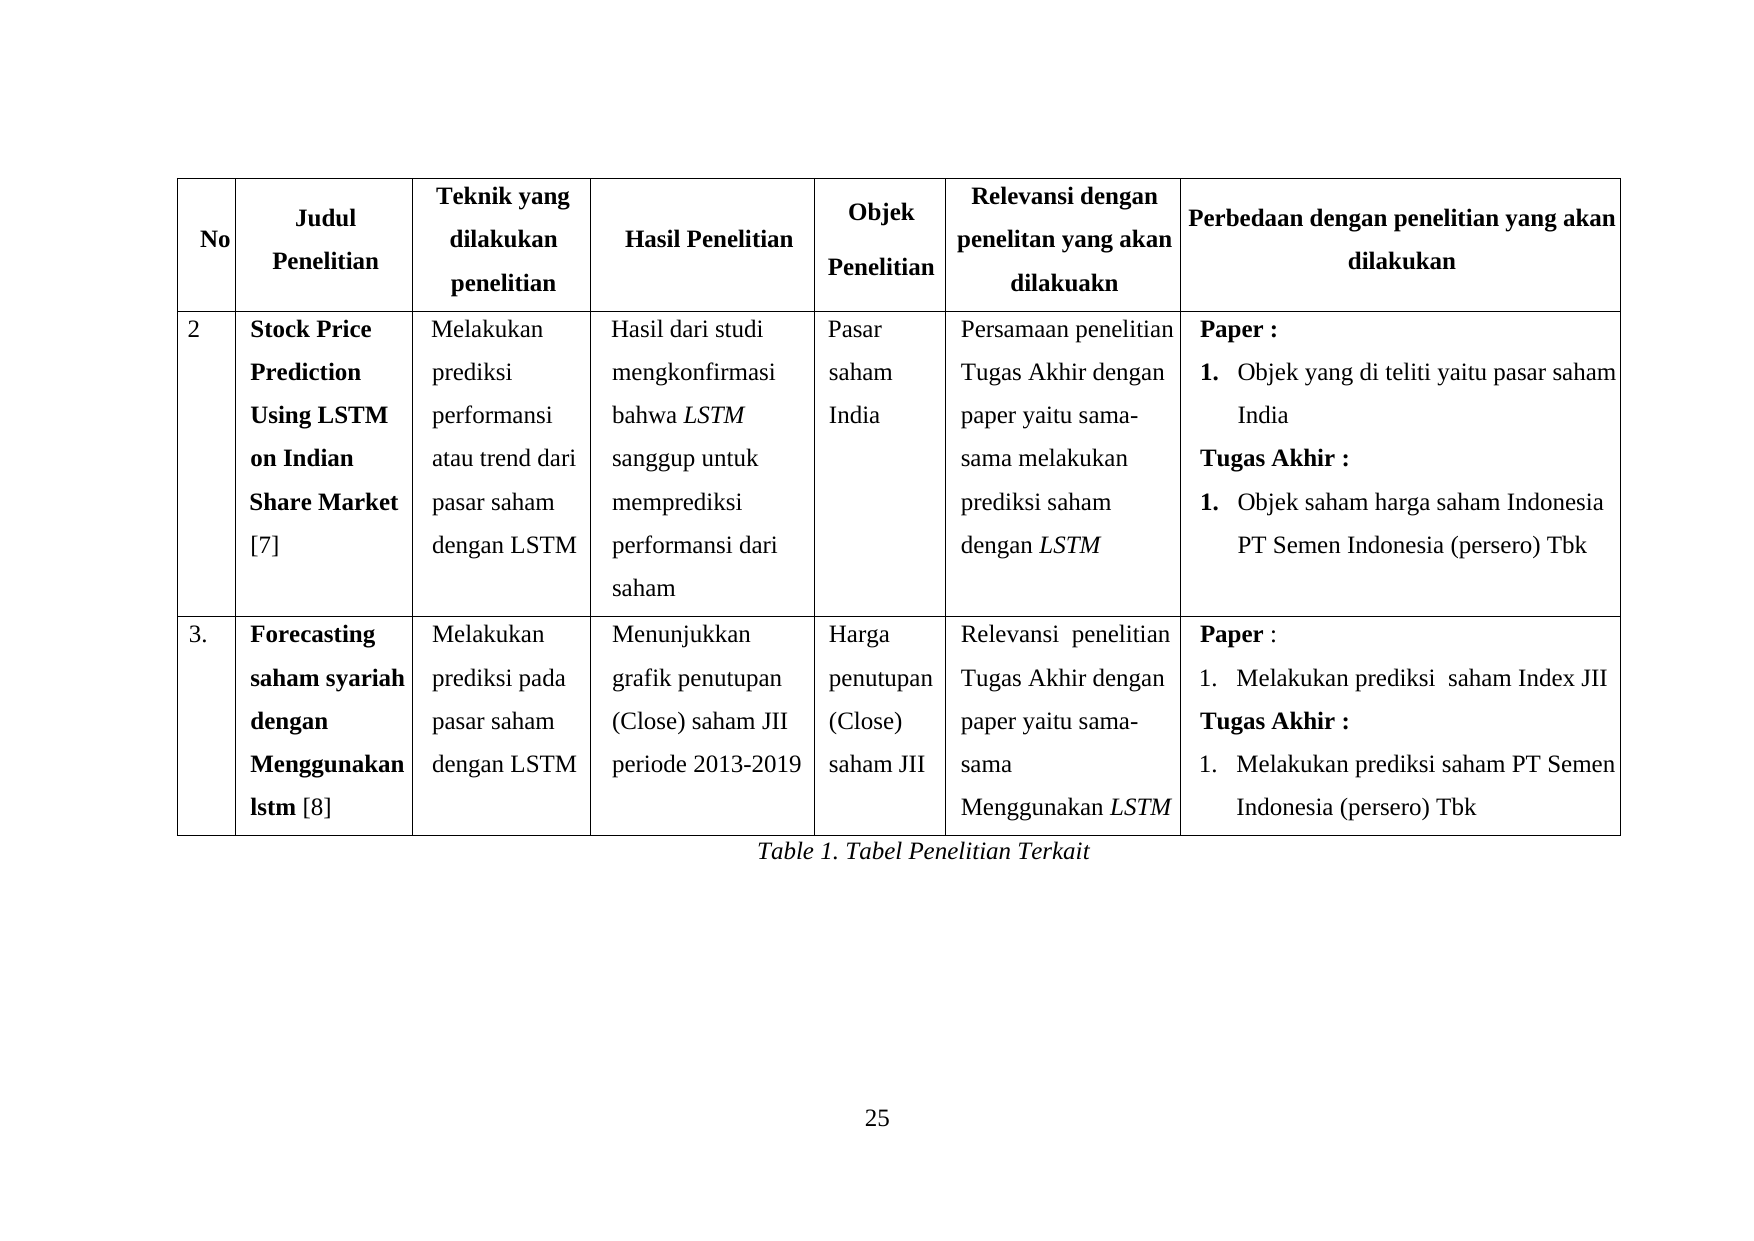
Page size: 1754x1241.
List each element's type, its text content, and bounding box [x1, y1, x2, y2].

table_cell 3. [178, 617, 235, 835]
table_cell Paper : Objek yang di teliti yaitu pasar saham India Tugas Akhir : Objek saham harga saham Indonesia PT Semen Indonesia (persero) Tbk [1181, 312, 1620, 616]
table_header Perbedaan dengan penelitian yang akan dilakukan [1181, 179, 1620, 311]
table_header Objek Penelitian [815, 179, 945, 311]
table_header Judul Penelitian [236, 179, 412, 311]
text Table 1. Tabel Penelitian Terkait [177, 836, 1421, 865]
table_cell Harga penutupan (Close) saham JII [815, 617, 945, 835]
table_header Hasil Penelitian [591, 179, 814, 311]
table_cell Stock Price Prediction Using LSTM on Indian Share Market [7] [236, 312, 412, 616]
table_cell Paper : Melakukan prediksi saham Index JII Tugas Akhir : Melakukan prediksi saham PT Semen Indonesia (persero) Tbk [1181, 617, 1620, 835]
table_header No [178, 179, 235, 311]
table_header Teknik yang dilakukan penelitian [413, 179, 590, 311]
table_cell Pasar saham India [815, 312, 945, 616]
table_header Relevansi dengan penelitan yang akan dilakuakn [946, 179, 1180, 311]
table_cell Forecasting saham syariah dengan Menggunakan lstm [8] [236, 617, 412, 835]
table_cell Relevansi penelitian Tugas Akhir dengan paper yaitu sama-sama Menggunakan LSTM [946, 617, 1180, 835]
table_cell Hasil dari studi mengkonfirmasi bahwa LSTM sanggup untuk memprediksi performansi dari saham [591, 312, 814, 616]
table_cell 2 [178, 312, 235, 616]
table_cell Melakukan prediksi performansi atau trend dari pasar saham dengan LSTM [413, 312, 590, 616]
table_cell Persamaan penelitian Tugas Akhir dengan paper yaitu sama-sama melakukan prediksi saham dengan LSTM [946, 312, 1180, 616]
table_cell Menunjukkan grafik penutupan (Close) saham JII periode 2013-2019 [591, 617, 814, 835]
table_cell Melakukan prediksi pada pasar saham dengan LSTM [413, 617, 590, 835]
